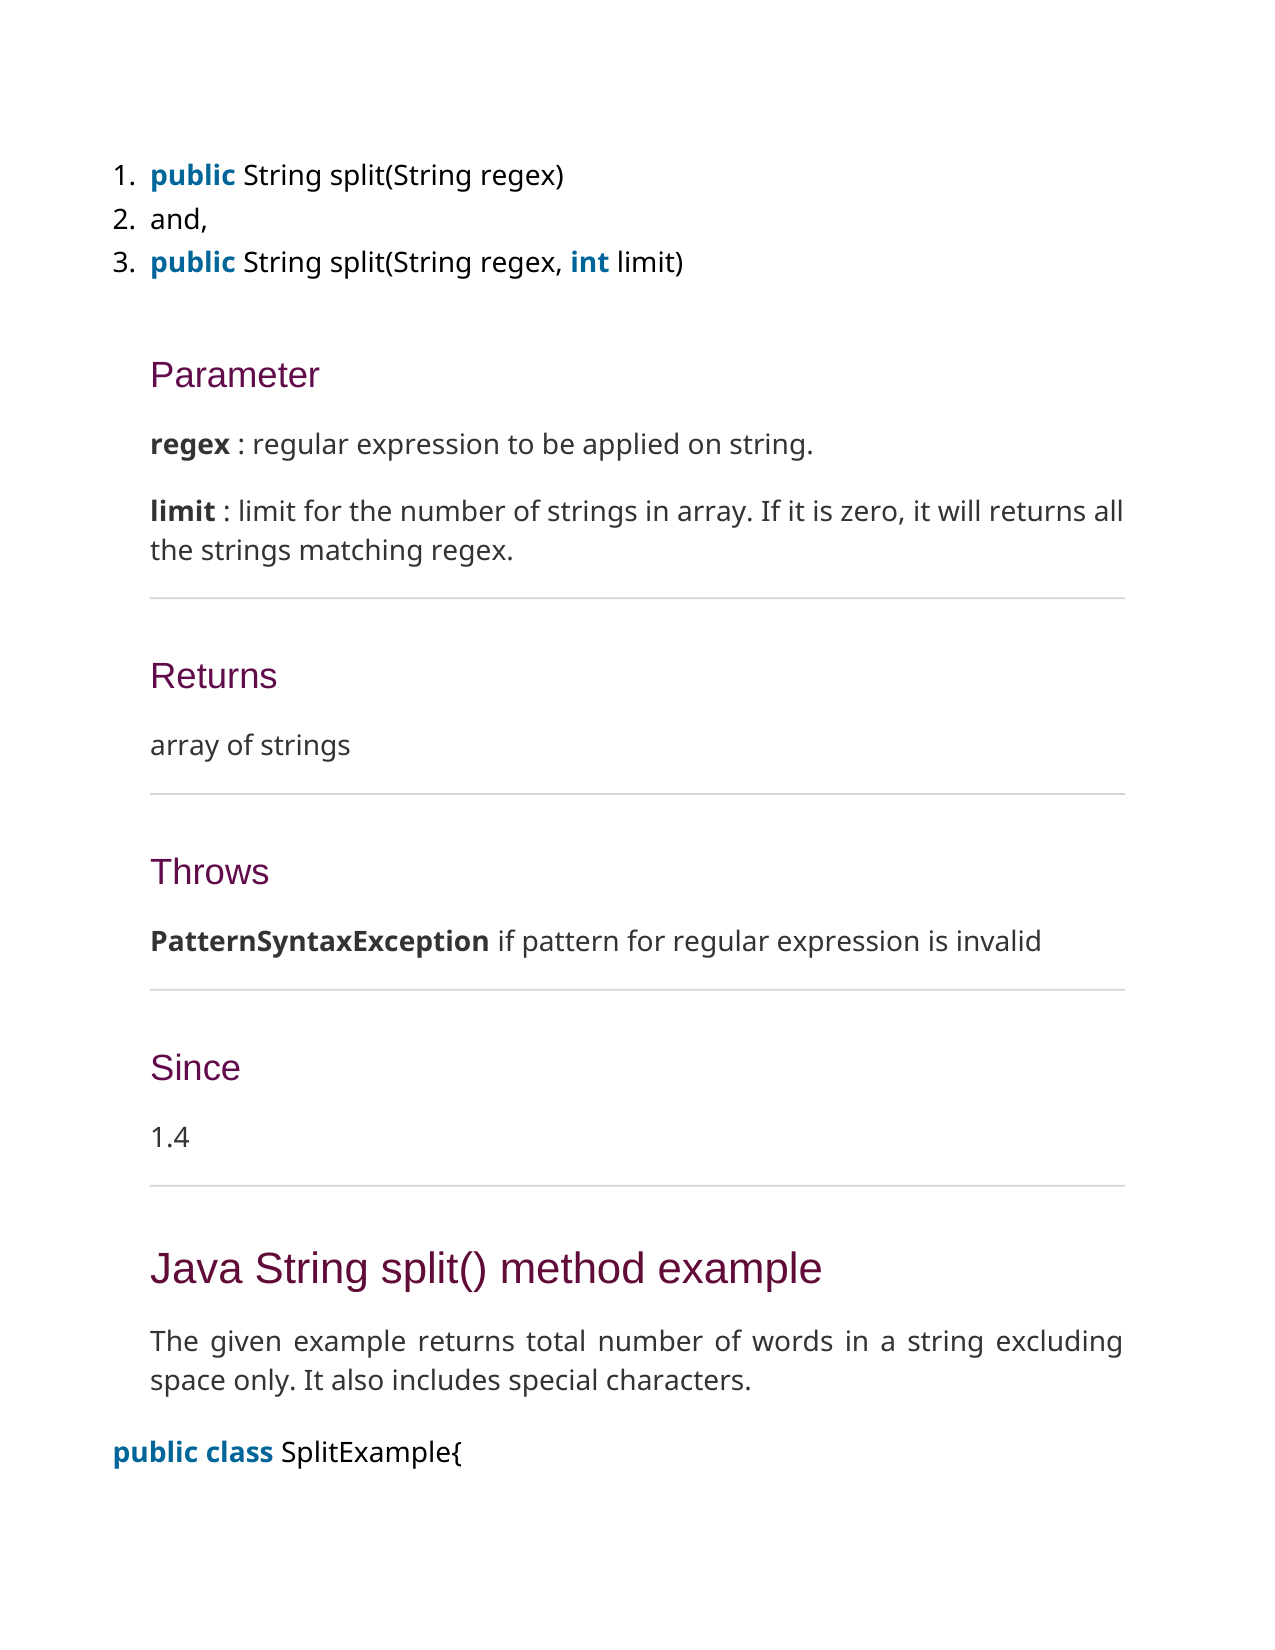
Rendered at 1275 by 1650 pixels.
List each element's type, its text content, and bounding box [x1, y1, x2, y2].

text PatternSyntaxException if pattern for regular expression is invalid [150, 921, 1125, 960]
text The given example returns total number of words in a string excluding space only. It also includes special characters. [150, 1321, 1125, 1398]
list and, [112, 194, 1125, 237]
text Throws [150, 850, 1125, 892]
text public class SplitExample{ [112, 1427, 1125, 1471]
text limit : limit for the number of strings in array. If it is zero, it will returns all the strings matching regex. [150, 491, 1125, 568]
text Returns [150, 654, 1125, 696]
text array of strings [150, 726, 1125, 764]
text Since [150, 1046, 1125, 1088]
list public String split(String regex) [112, 150, 1125, 194]
list public String split(String regex, int limit) [112, 237, 1125, 281]
text regex : regular expression to be applied on string. [150, 424, 1125, 462]
text Java String split() method example [150, 1242, 1125, 1292]
text 1.4 [150, 1117, 1125, 1156]
text Parameter [150, 353, 1125, 395]
